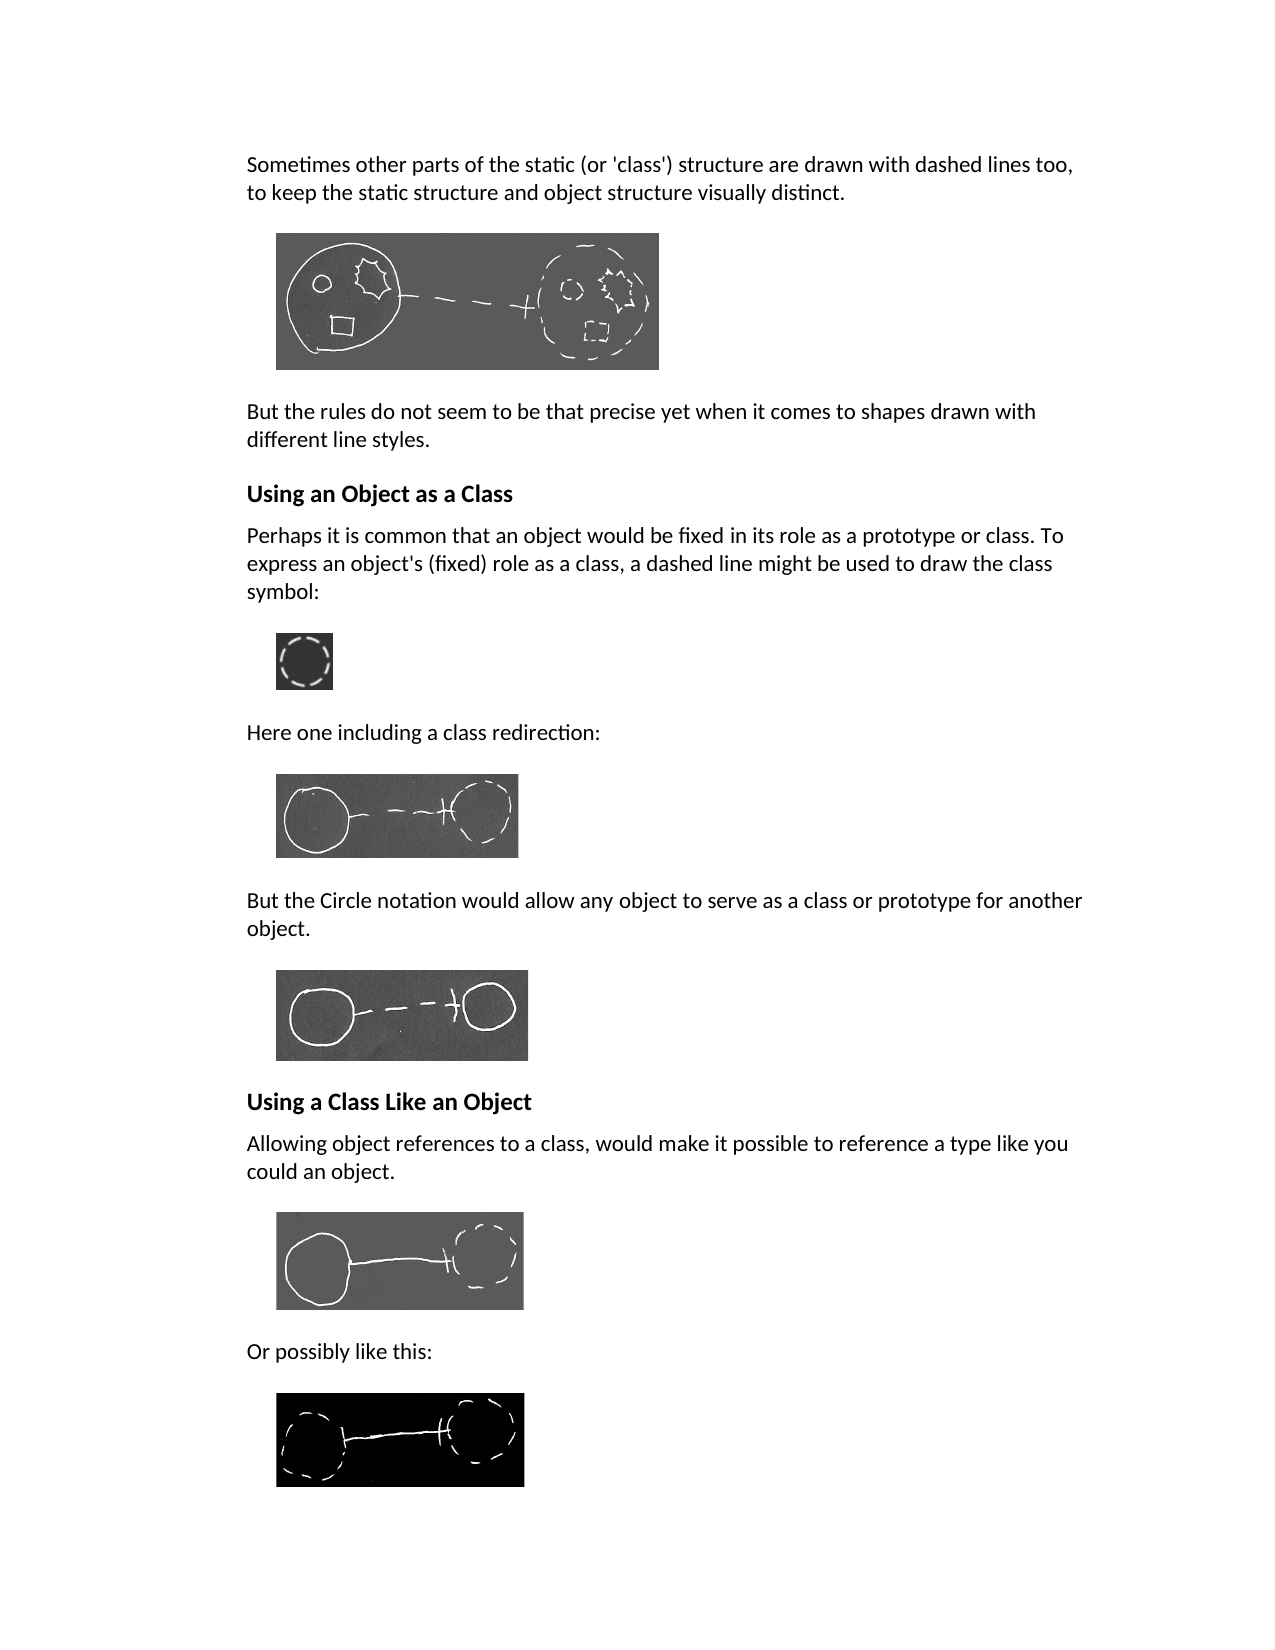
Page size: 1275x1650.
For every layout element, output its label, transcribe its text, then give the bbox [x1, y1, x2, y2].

picture [276, 1393, 525, 1487]
text But the rules do not seem to be that precise yet when it comes to shapes drawn with different line styles. [247, 397, 1087, 453]
text Perhaps it is common that an object would be fixed in its role as a prototype or class. To express an object's (fixed) role as a class, a dashed line might be used to draw the class symbol: [247, 521, 1087, 606]
picture [276, 970, 529, 1061]
text Or possibly like this: [247, 1337, 1087, 1365]
subtitle Using a Class Like an Object [247, 1086, 1087, 1116]
text Allowing object references to a class, would make it possible to reference a type like you could an object. [247, 1129, 1087, 1185]
subtitle Using an Object as a Class [247, 478, 1087, 509]
text But the Circle notation would allow any object to serve as a class or prototype for another object. [247, 886, 1087, 942]
picture [276, 233, 659, 370]
picture [276, 1212, 524, 1310]
text Here one including a class redirection: [247, 718, 1087, 746]
picture [276, 774, 519, 858]
